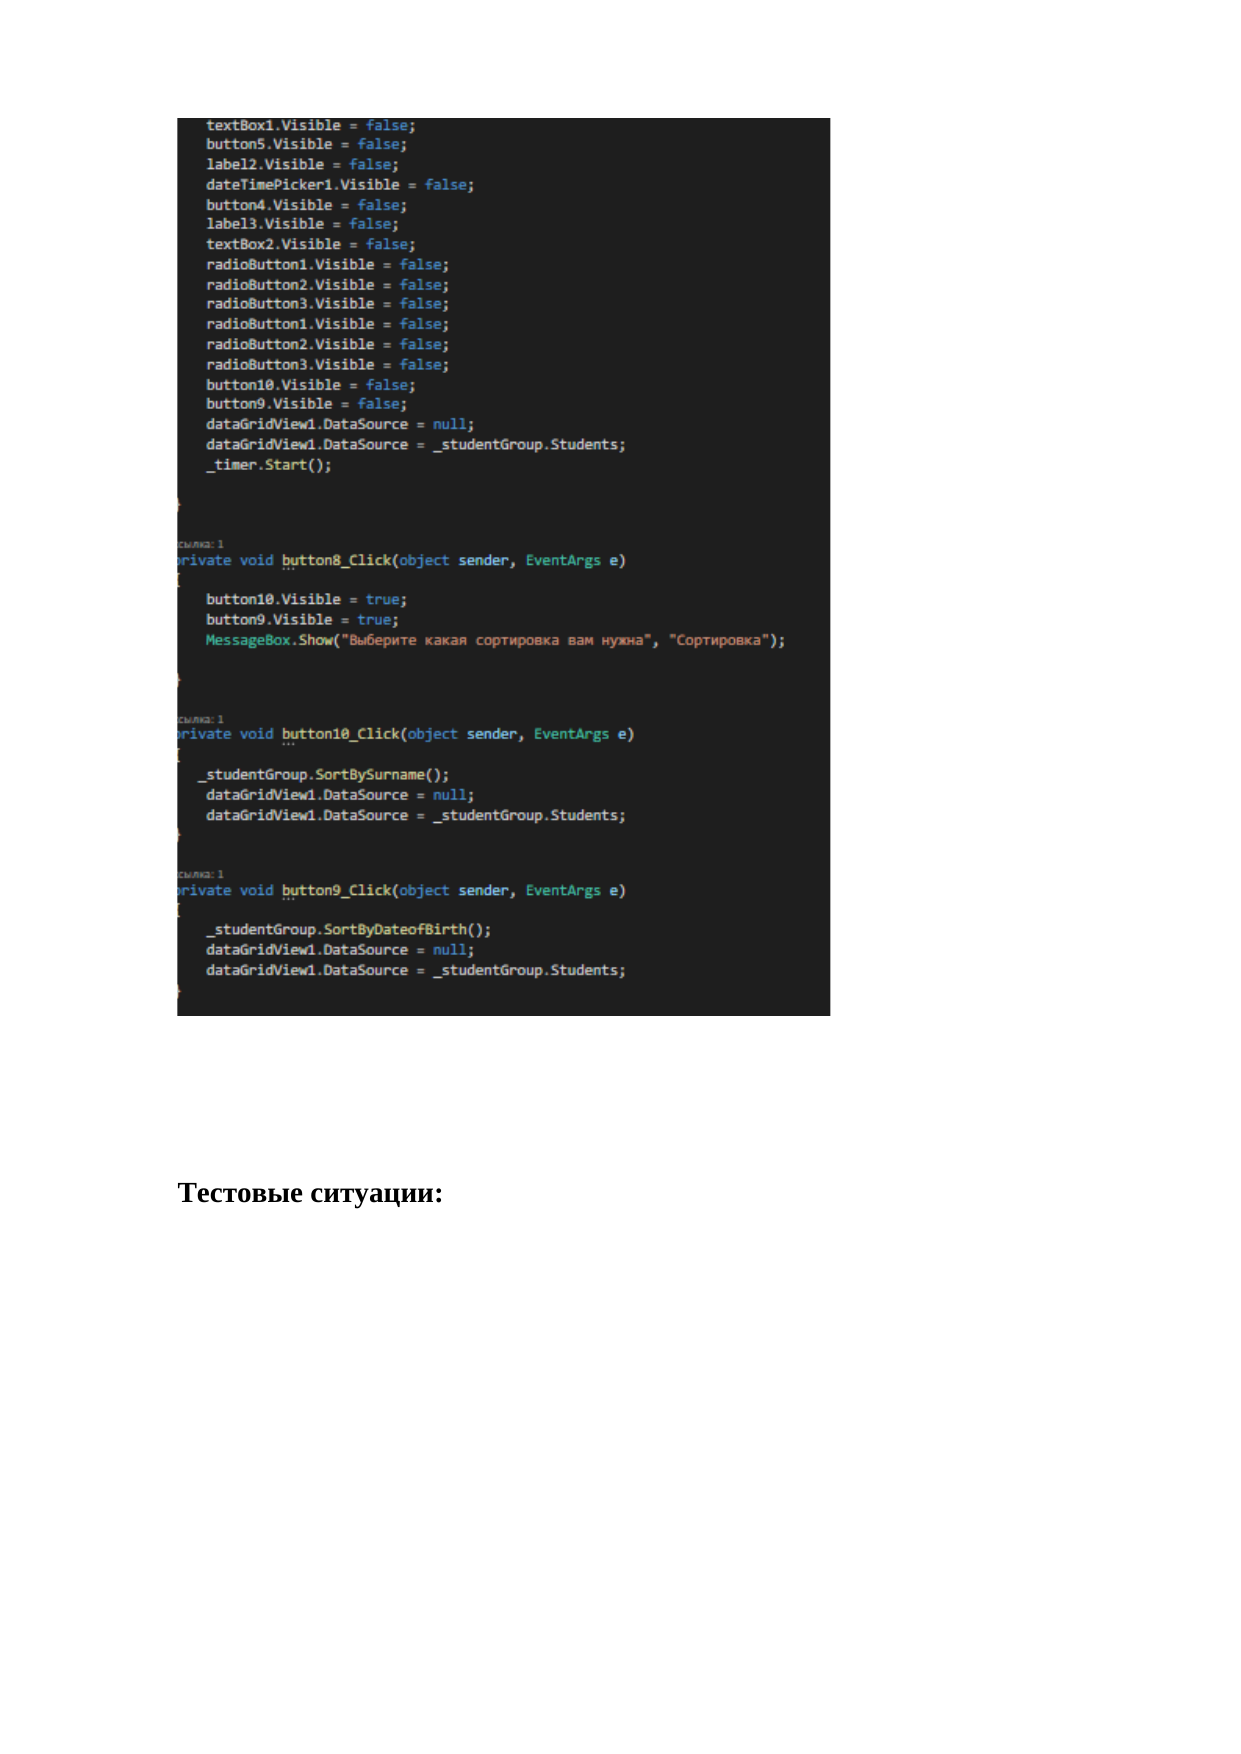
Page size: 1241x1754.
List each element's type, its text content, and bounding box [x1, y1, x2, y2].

picture [177, 118, 831, 1016]
text Тестовые ситуации: [177, 1176, 1152, 1209]
